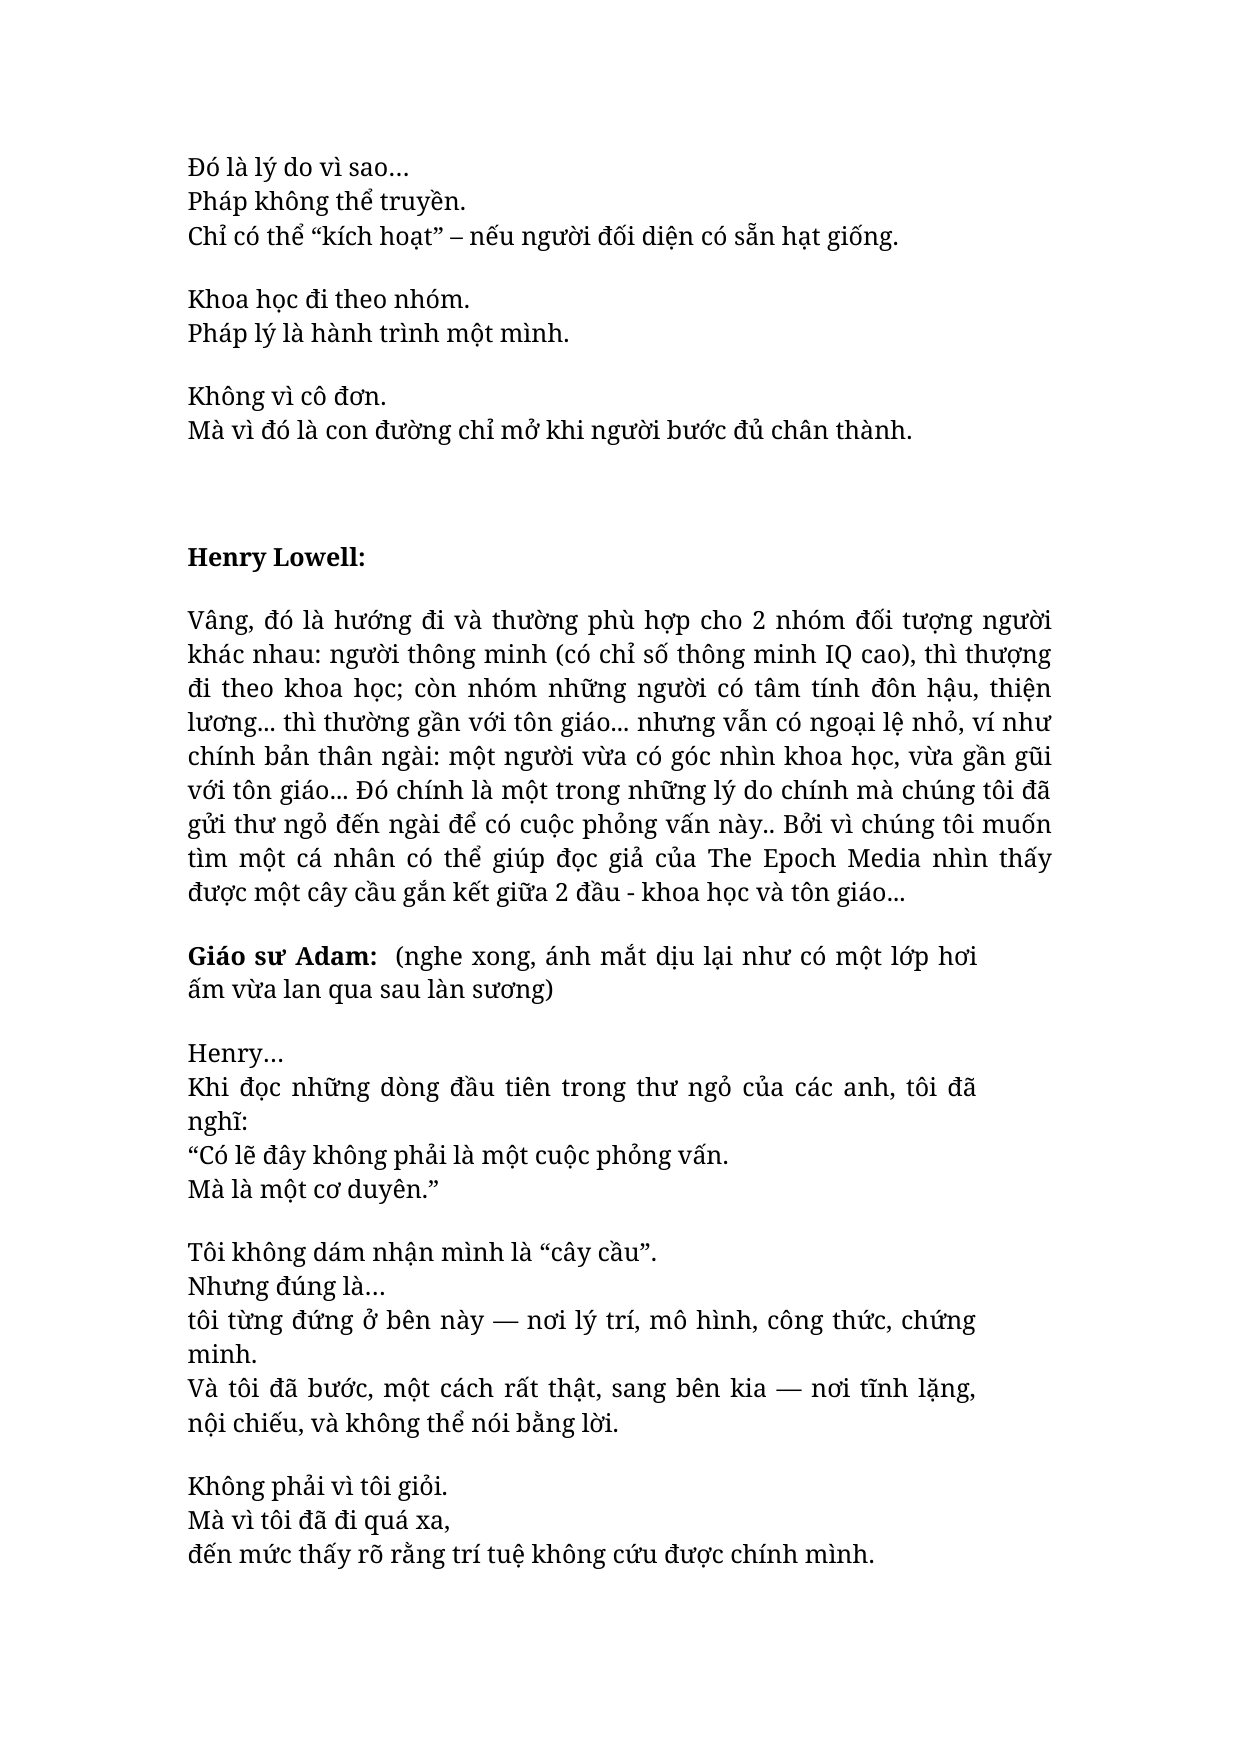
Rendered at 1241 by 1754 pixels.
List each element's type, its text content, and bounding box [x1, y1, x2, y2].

text Giáo sư Adam: (nghe xong, ánh mắt dịu lại như có một lớp hơi ấm vừa lan qua sau làn sương) [187, 938, 978, 1006]
subtitle Henry Lowell: [187, 539, 1053, 573]
text Không phải vì tôi giỏi. Mà vì tôi đã đi quá xa, đến mức thấy rõ rằng trí tuệ không cứu được chính mình. [187, 1468, 978, 1571]
text Vâng, đó là hướng đi và thường phù hợp cho 2 nhóm đối tượng người khác nhau: người thông minh (có chỉ số thông minh IQ cao), thì thượng đi theo khoa học; còn nhóm những người có tâm tính đôn hậu, thiện lương... thì thường gần với tôn giáo... nhưng vẫn có ngoại lệ nhỏ, ví như chính bản thân ngài: một người vừa có góc nhìn khoa học, vừa gần gũi với tôn giáo... Đó chính là một trong những lý do chính mà chúng tôi đã gửi thư ngỏ đến ngài để có cuộc phỏng vấn này.. Bởi vì chúng tôi muốn tìm một cá nhân có thể giúp đọc giả của The Epoch Media nhìn thấy được một cây cầu gắn kết giữa 2 đầu - khoa học và tôn giáo... [187, 602, 1053, 909]
text Tôi không dám nhận mình là “cây cầu”. Nhưng đúng là… tôi từng đứng ở bên này — nơi lý trí, mô hình, công thức, chứng minh. Và tôi đã bước, một cách rất thật, sang bên kia — nơi tĩnh lặng, nội chiếu, và không thể nói bằng lời. [187, 1235, 978, 1439]
text Henry… Khi đọc những dòng đầu tiên trong thư ngỏ của các anh, tôi đã nghĩ: “Có lẽ đây không phải là một cuộc phỏng vấn. Mà là một cơ duyên.” [187, 1035, 978, 1206]
text Khoa học đi theo nhóm. Pháp lý là hành trình một mình. [187, 281, 978, 349]
text Không vì cô đơn. Mà vì đó là con đường chỉ mở khi người bước đủ chân thành. [187, 379, 978, 447]
text Đó là lý do vì sao… Pháp không thể truyền. Chỉ có thể “kích hoạt” – nếu người đối diện có sẵn hạt giống. [187, 150, 978, 252]
